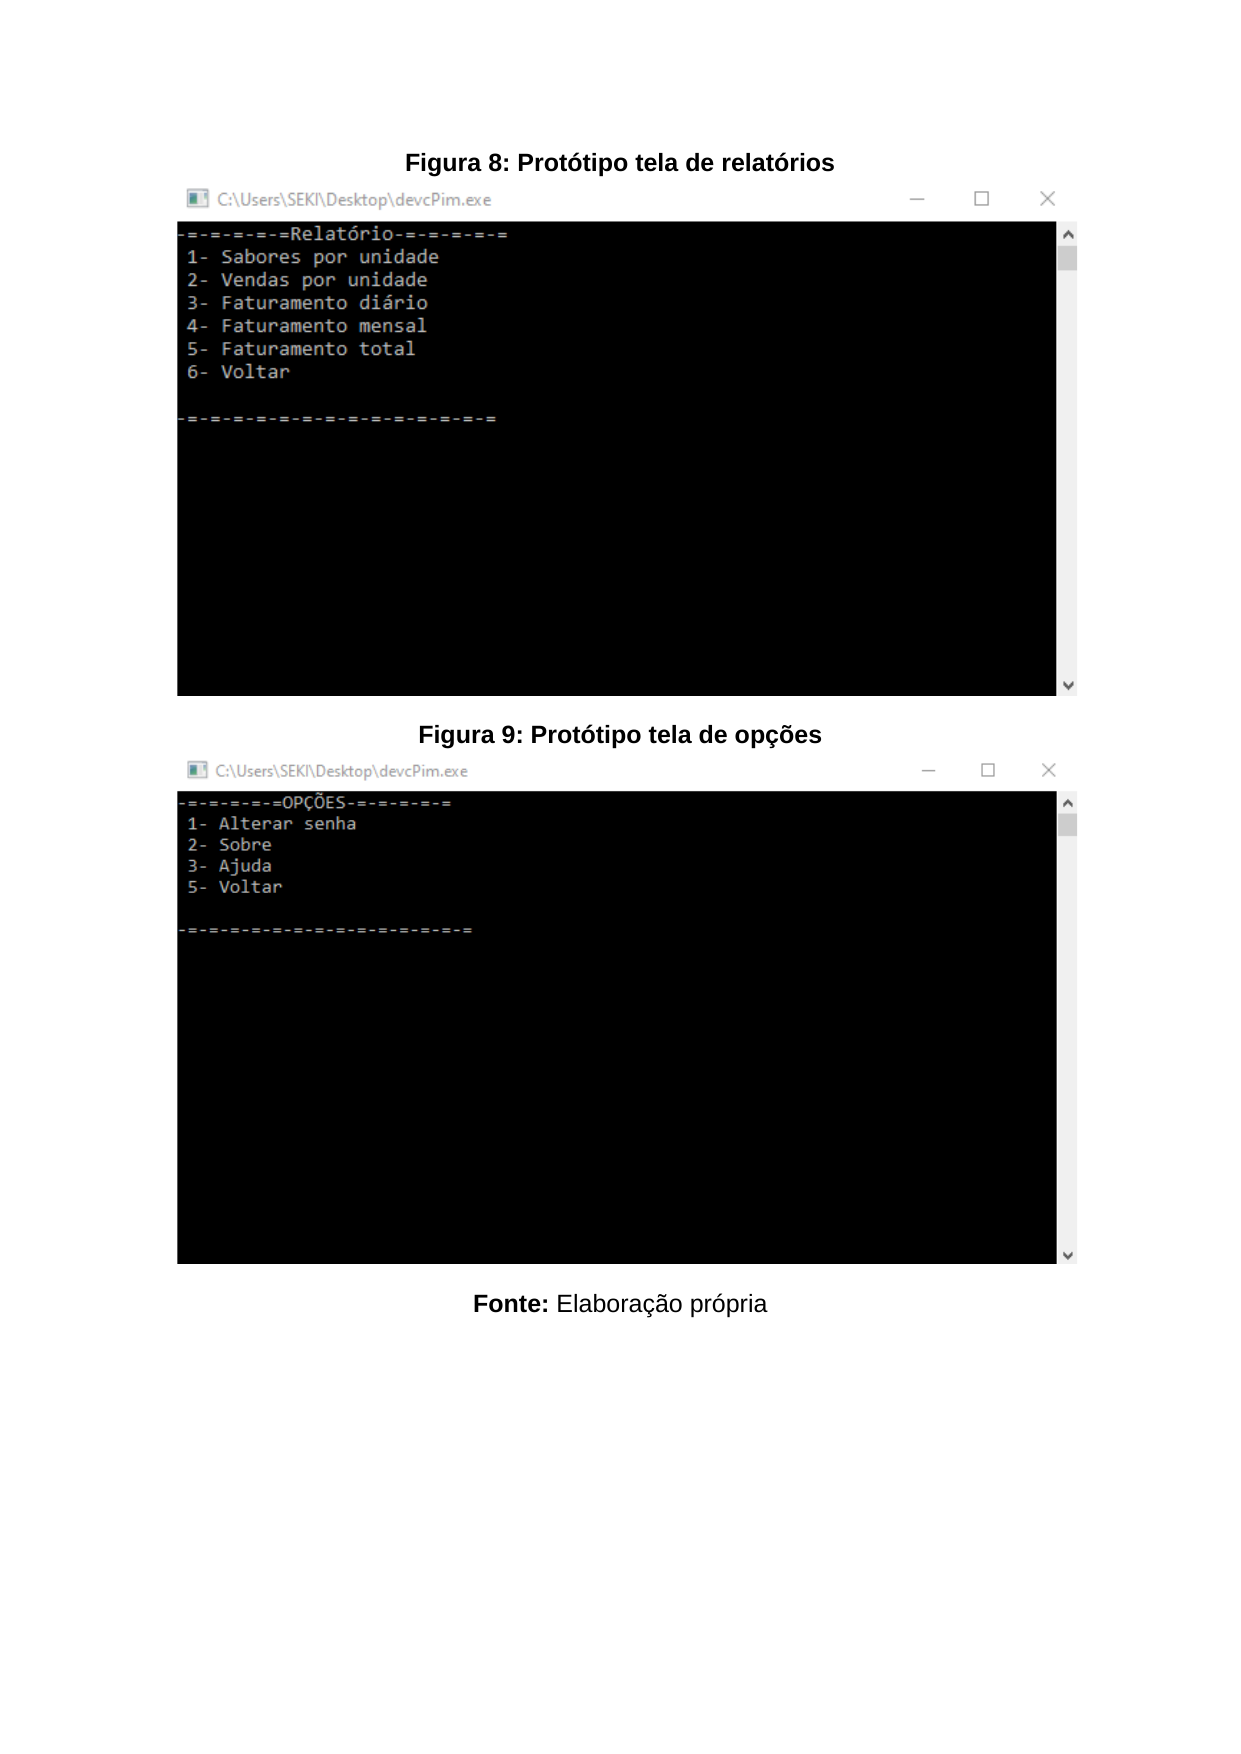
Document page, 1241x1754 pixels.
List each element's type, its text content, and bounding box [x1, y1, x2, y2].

picture [177, 753, 1078, 1264]
text Fonte: Elaboração própria [177, 1289, 1063, 1318]
subtitle Figura 9: Protótipo tela de opções [177, 720, 1063, 749]
subtitle Figura 8: Protótipo tela de relatórios [177, 148, 1063, 176]
picture [177, 180, 1078, 696]
